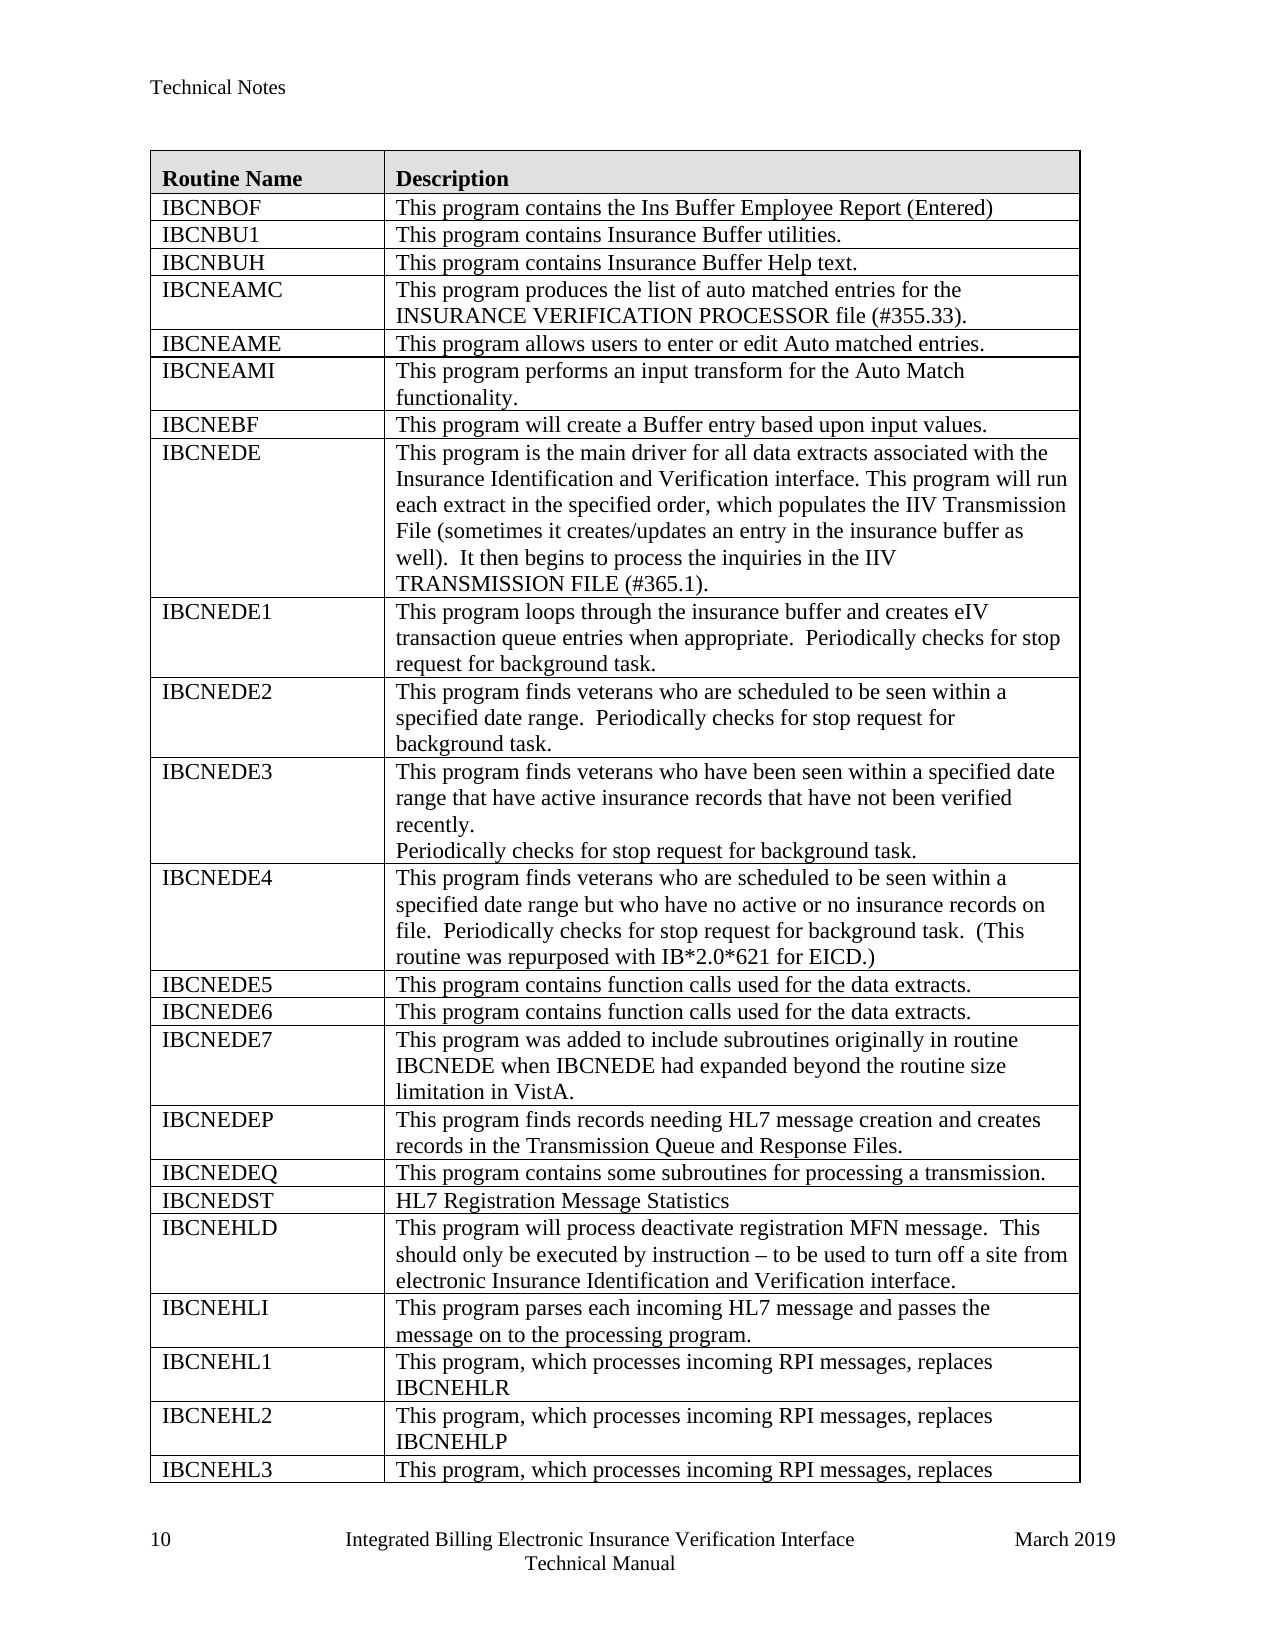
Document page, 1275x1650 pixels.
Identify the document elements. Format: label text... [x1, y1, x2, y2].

table_cell This program finds veterans who are scheduled to be seen within a specified date range. Periodically checks for stop request for background task. [385, 678, 1079, 757]
table_cell IBCNEAME [151, 330, 384, 356]
table_cell This program contains the Ins Buffer Employee Report (Entered) [385, 194, 1079, 220]
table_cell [385, 1402, 1079, 1454]
table_cell IBCNEDEQ [151, 1160, 384, 1186]
table_cell This program finds veterans who are scheduled to be seen within a specified date range but who have no active or no insurance records on file. Periodically checks for stop request for background task. (This routine was repurposed with IB*2.0*621 for EICD.) [385, 864, 1079, 970]
table_cell IBCNEHL3 [151, 1456, 384, 1482]
table_cell This program performs an input transform for the Auto Match functionality. [385, 358, 1079, 410]
table_cell IBCNEDE2 [151, 678, 384, 757]
table_cell IBCNEDEP [151, 1106, 384, 1158]
table_cell IBCNEHLD [151, 1214, 384, 1293]
table_cell This program finds veterans who have been seen within a specified date range that have active insurance records that have not been verified recently. Periodically checks for stop request for background task. [385, 758, 1079, 863]
table_cell This program, which processes incoming RPI messages, replaces IBCNEHLR [385, 1348, 1079, 1401]
table_header Routine Name [151, 151, 384, 193]
table_cell This program contains Insurance Buffer utilities. [385, 221, 1079, 248]
table_cell IBCNEDE4 [151, 864, 384, 970]
table_cell IBCNEDE [151, 439, 384, 597]
table_cell IBCNEAMI [151, 358, 384, 410]
table_cell IBCNEDE6 [151, 998, 384, 1024]
table_cell IBCNBUH [151, 249, 384, 275]
table_cell IBCNBU1 [151, 221, 384, 248]
table_cell This program is the main driver for all data extracts associated with the Insurance Identification and Verification interface. This program will run each extract in the specified order, which populates the IIV Transmission File (sometimes it creates/updates an entry in the insurance buffer as well). It then begins to process the inquiries in the IIV TRANSMISSION FILE (#365.1). [385, 439, 1079, 597]
table_cell IBCNEAMC [151, 276, 384, 329]
table_cell This program allows users to enter or edit Auto matched entries. [385, 330, 1079, 356]
table_cell IBCNEDST [151, 1187, 384, 1213]
table_cell This program contains some subroutines for processing a transmission. [385, 1160, 1079, 1186]
table_cell This program produces the list of auto matched entries for the INSURANCE VERIFICATION PROCESSOR file (#355.33). [385, 276, 1079, 329]
table_cell This program will process deactivate registration MFN message. This should only be executed by instruction – to be used to turn off a site from electronic Insurance Identification and Verification interface. [385, 1214, 1079, 1293]
table_cell IBCNEDE5 [151, 971, 384, 997]
table_cell IBCNEDE7 [151, 1026, 384, 1105]
table_cell This program contains function calls used for the data extracts. [385, 998, 1079, 1024]
table_cell This program contains Insurance Buffer Help text. [385, 249, 1079, 275]
table_cell IBCNEDE1 [151, 598, 384, 677]
table_header Description [385, 151, 1079, 193]
table_cell This program parses each incoming HL7 message and passes the message on to the processing program. [385, 1294, 1079, 1347]
table_cell IBCNEHL2 [151, 1402, 384, 1454]
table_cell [385, 1456, 1079, 1482]
table_cell IBCNEBF [151, 411, 384, 437]
table_cell This program finds records needing HL7 message creation and creates records in the Transmission Queue and Response Files. [385, 1106, 1079, 1158]
table_cell This program was added to include subroutines originally in routine IBCNEDE when IBCNEDE had expanded beyond the routine size limitation in VistA. [385, 1026, 1079, 1105]
table_cell This program contains function calls used for the data extracts. [385, 971, 1079, 997]
table_cell IBCNBOF [151, 194, 384, 220]
table_cell IBCNEDE3 [151, 758, 384, 863]
table_cell IBCNEHLI [151, 1294, 384, 1347]
table_cell This program will create a Buffer entry based upon input values. [385, 411, 1079, 437]
table_cell HL7 Registration Message Statistics [385, 1187, 1079, 1213]
table_cell This program loops through the insurance buffer and creates eIV transaction queue entries when appropriate. Periodically checks for stop request for background task. [385, 598, 1079, 677]
table_cell IBCNEHL1 [151, 1348, 384, 1401]
